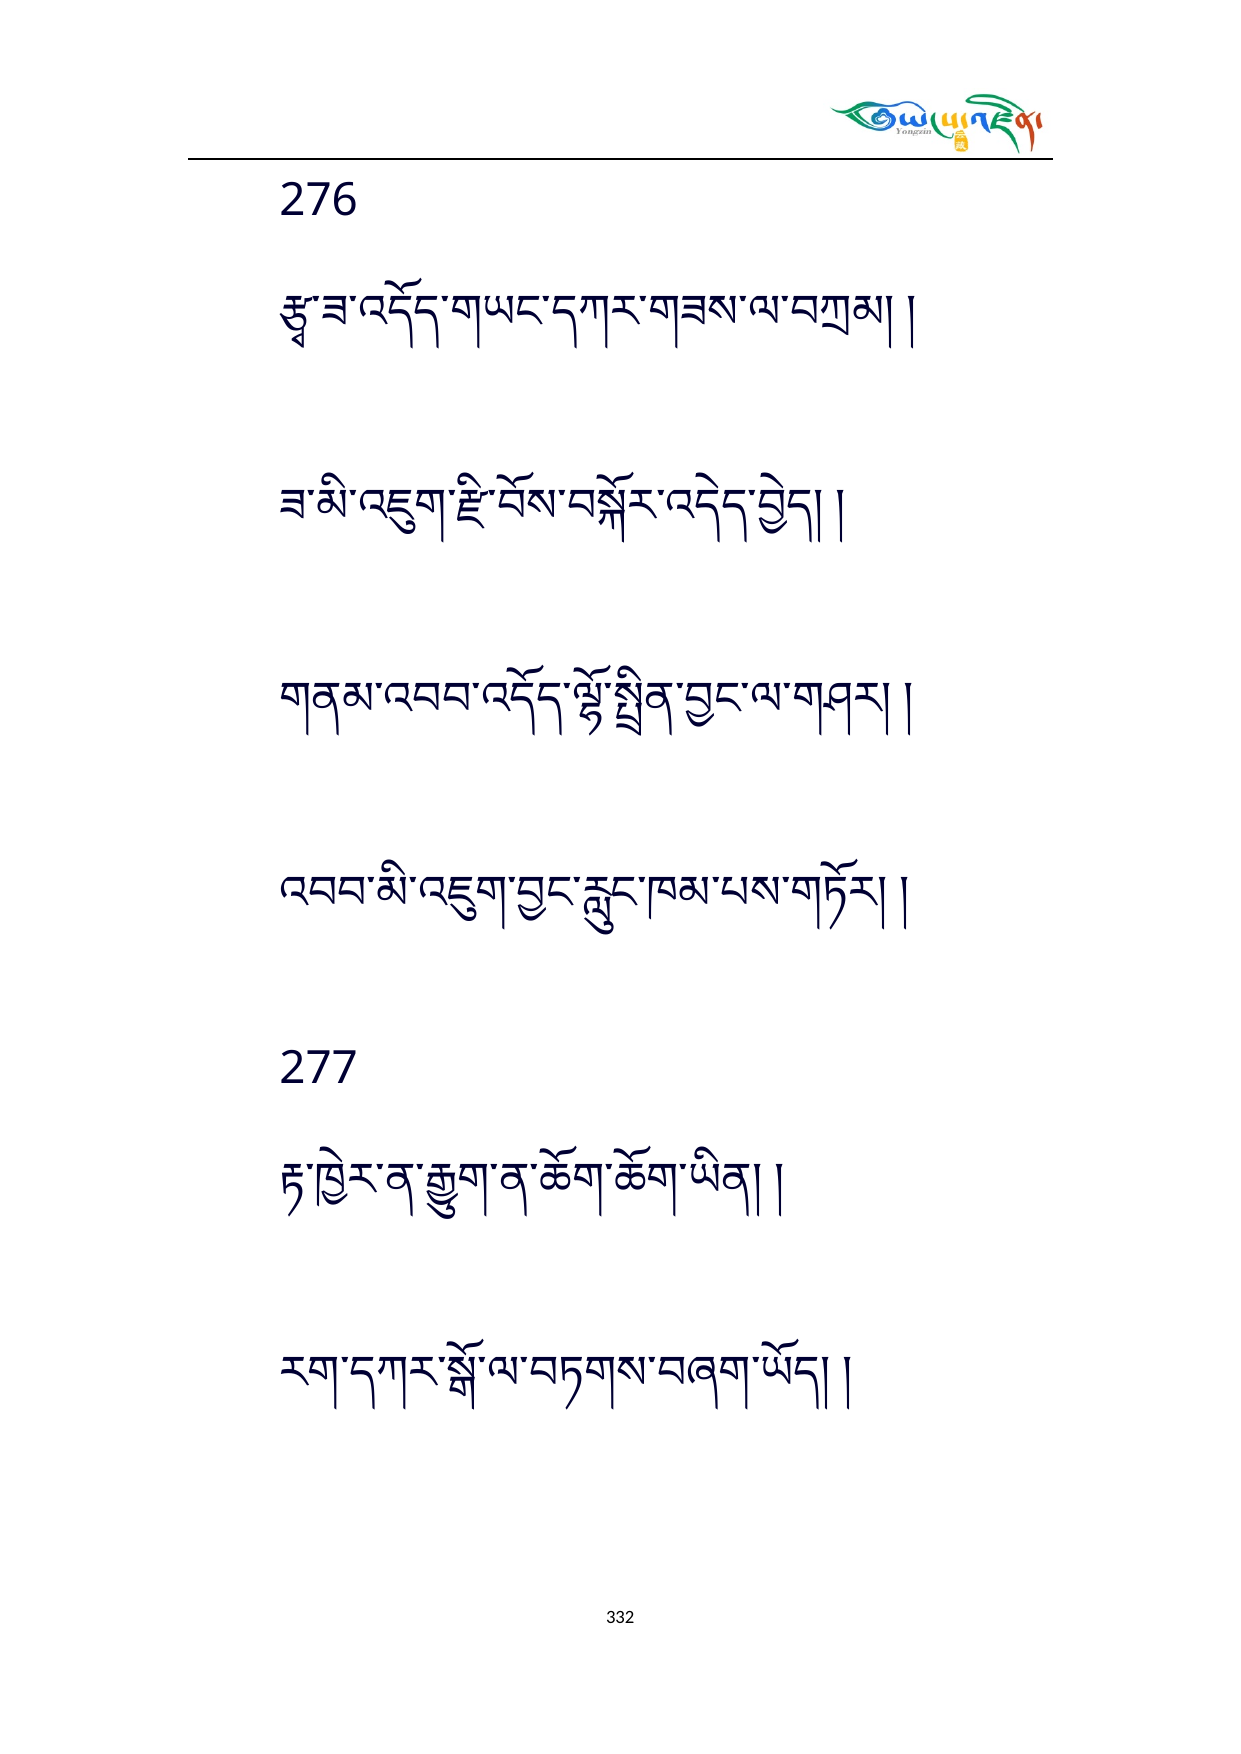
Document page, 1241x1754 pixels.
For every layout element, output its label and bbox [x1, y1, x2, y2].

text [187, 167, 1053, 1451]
picture [823, 88, 1053, 156]
